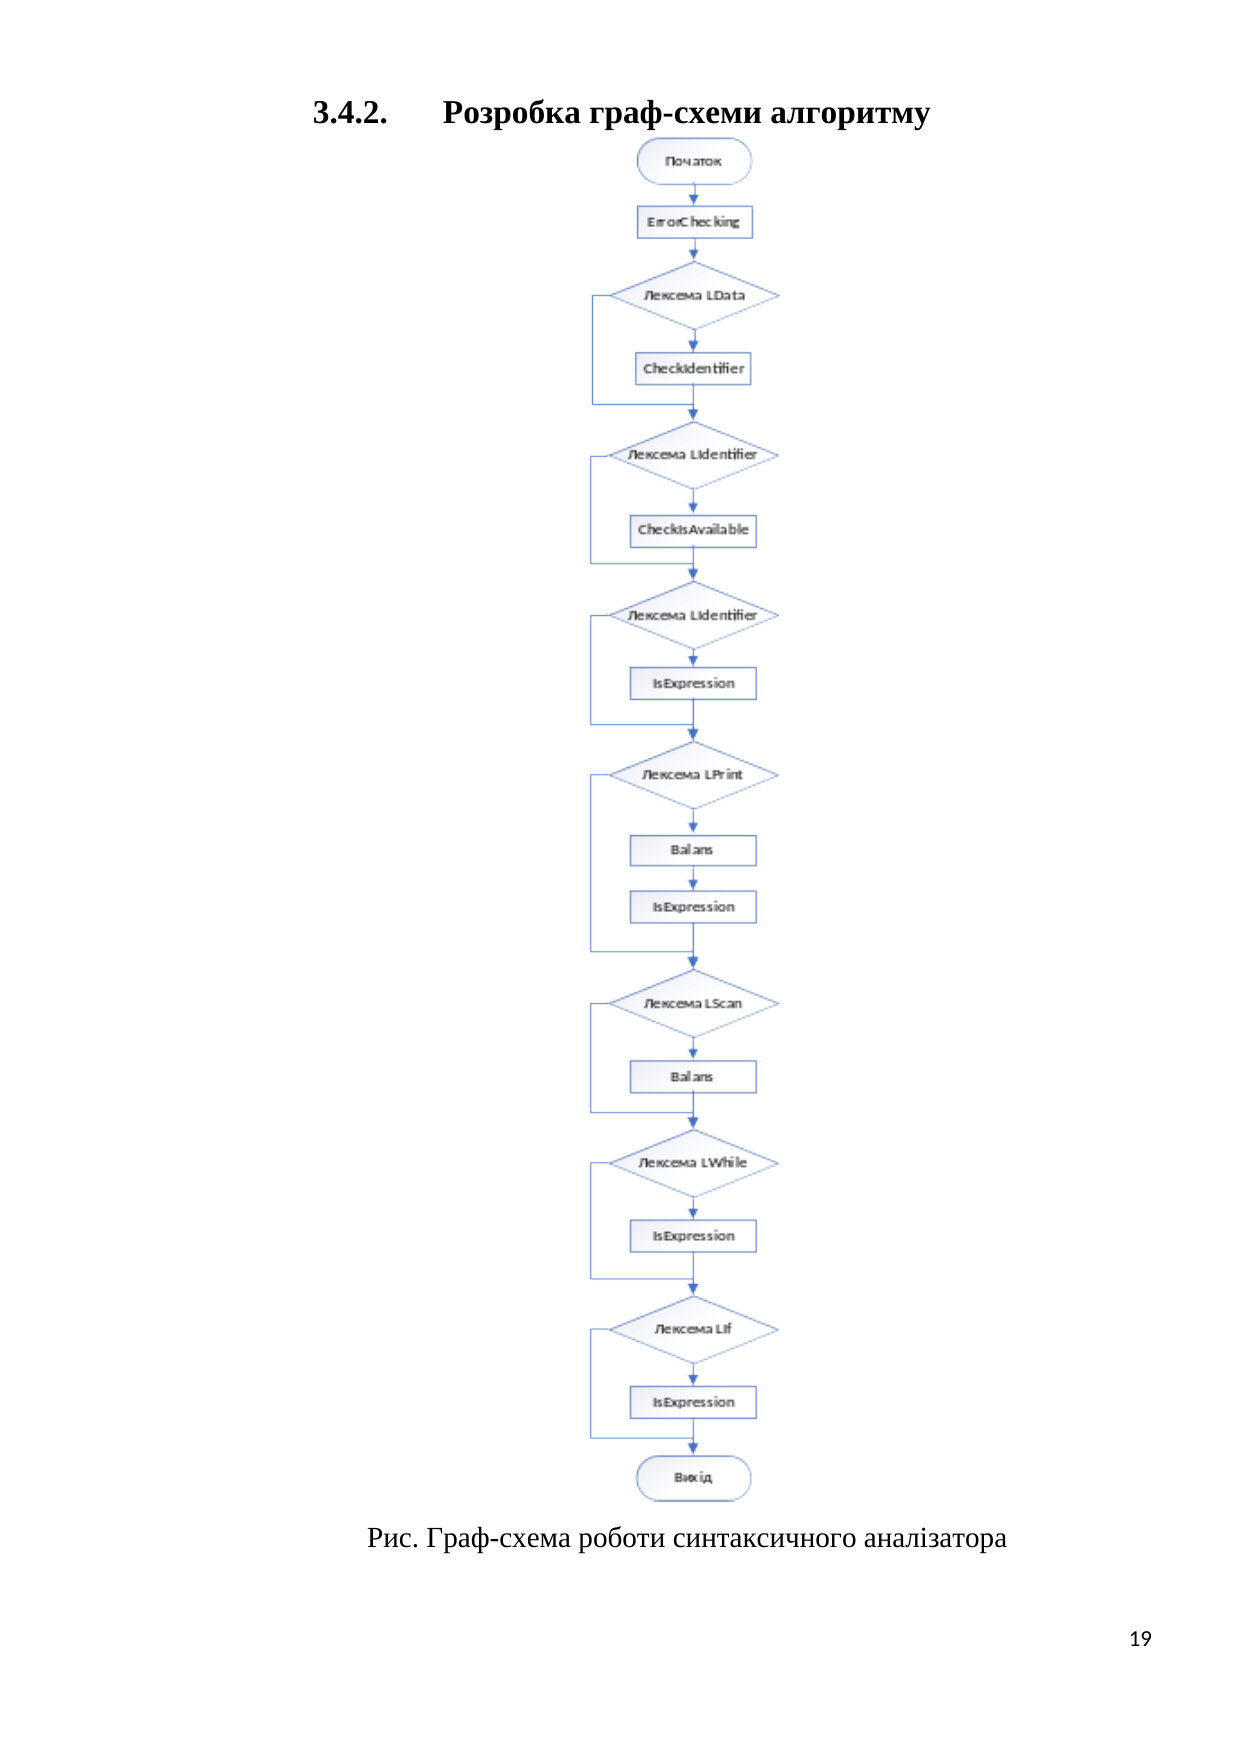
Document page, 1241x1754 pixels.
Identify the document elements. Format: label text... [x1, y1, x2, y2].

text Розробка граф-схеми алгоритму [275, 93, 1152, 131]
text Рис. Граф-схема роботи синтаксичного аналізатора [223, 1520, 1152, 1554]
